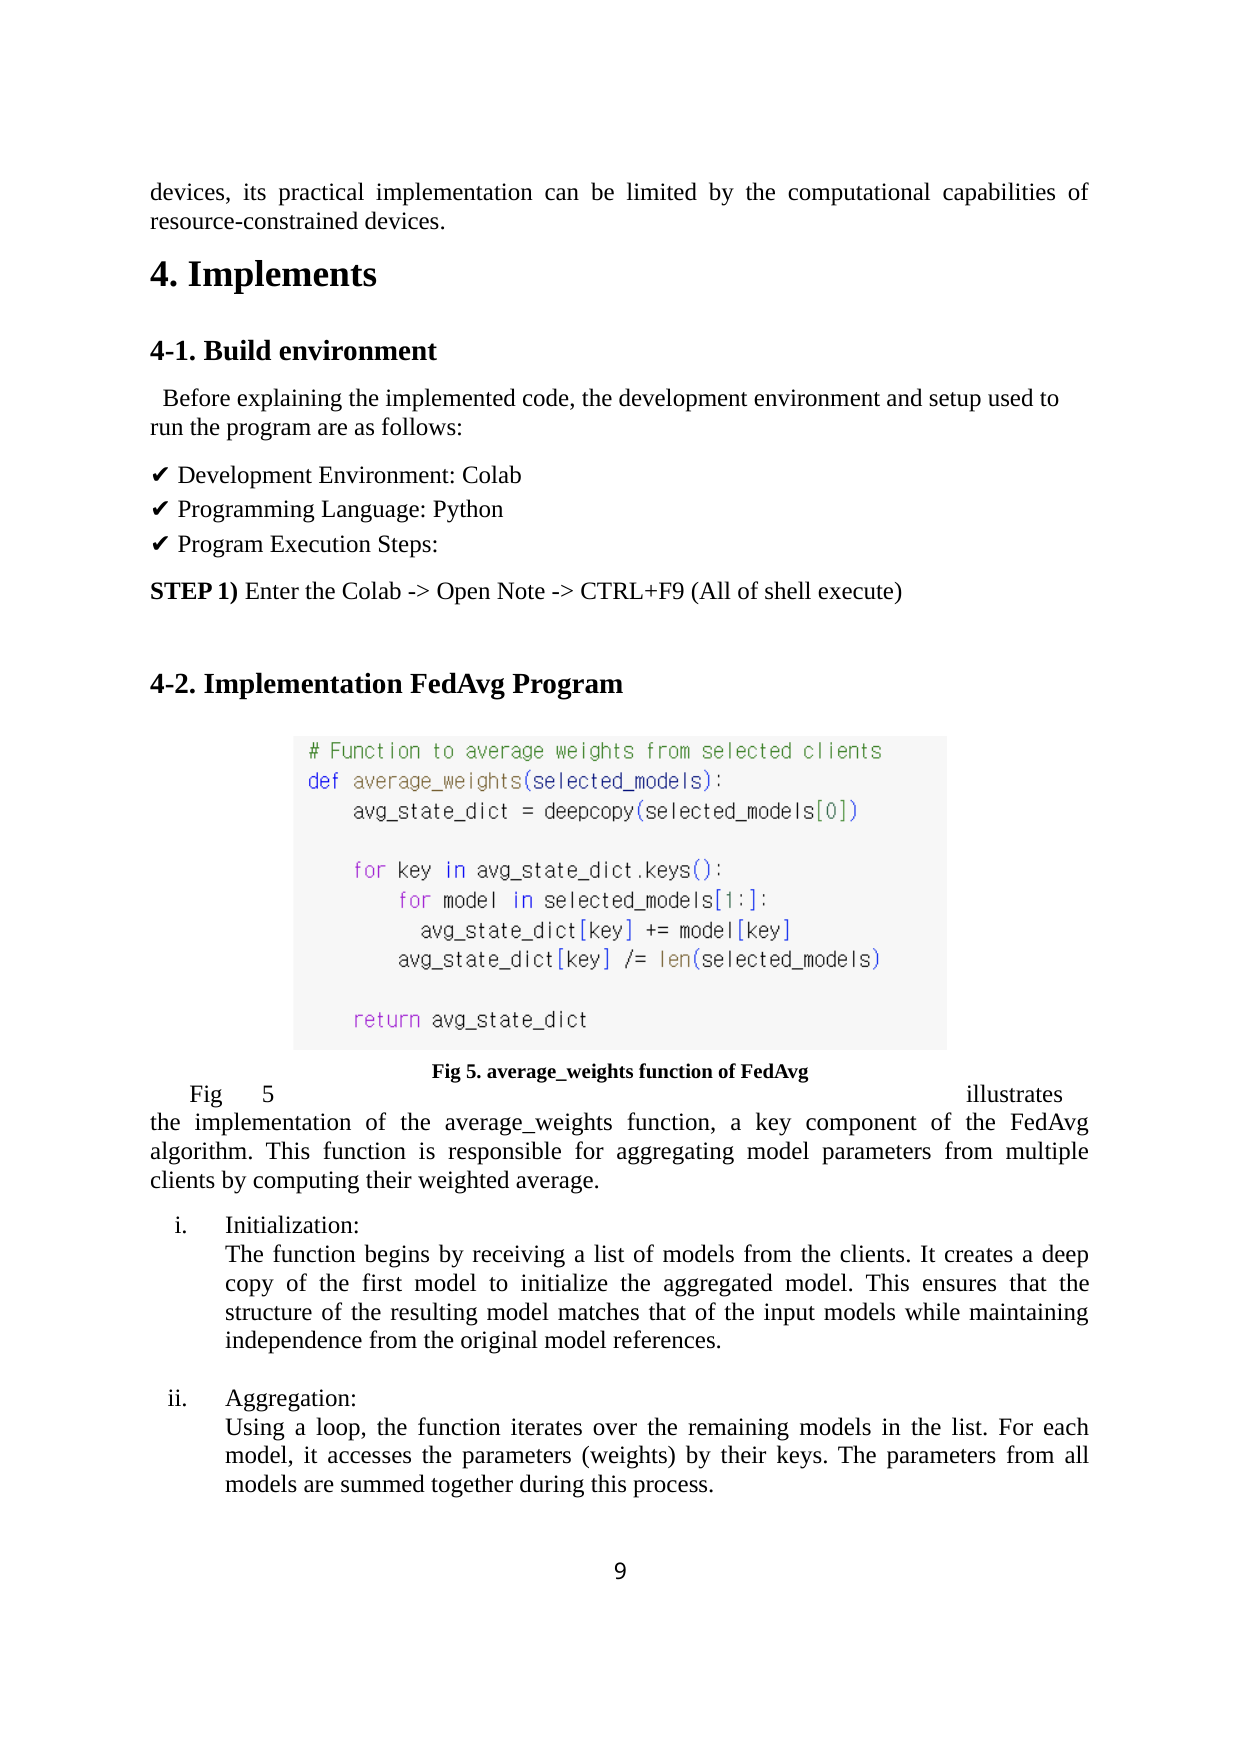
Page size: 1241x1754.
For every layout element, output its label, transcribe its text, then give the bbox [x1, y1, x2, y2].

text 4-2. Implementation FedAvg Program [150, 666, 1090, 700]
text Before explaining the implemented code, the development environment and setup used to run the program are as follows: [150, 383, 1090, 440]
picture [293, 736, 947, 1050]
list Initialization: The function begins by receiving a list of models from the clients. It creates a deep copy of the first model to initialize the aggregated model. This ensures that the structure of the resulting model matches that of the input models while maintaining independence from the original model references. [187, 1210, 1090, 1354]
list Aggregation: Using a loop, the function iterates over the remaining models in the list. For each model, it accesses the parameters (weights) by their keys. The parameters from all models are summed together during this process. [187, 1383, 1090, 1498]
text ✔️ Development Environment: Colab ✔️ Programming Language: Python ✔️ Program Execution Steps: [150, 457, 1090, 559]
text 4-1. Build environment [150, 333, 1090, 366]
text STEP 1) Enter the Colab -> Open Note -> CTRL+F9 (All of shell execute) [150, 576, 1090, 605]
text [150, 177, 1090, 235]
text Fig 5 illustrates the implementation of the average_weights function, a key component of the FedAvg algorithm. This function is responsible for aggregating model parameters from multiple clients by computing their weighted average. [150, 1079, 1090, 1194]
text 4. Implements [150, 251, 1090, 294]
